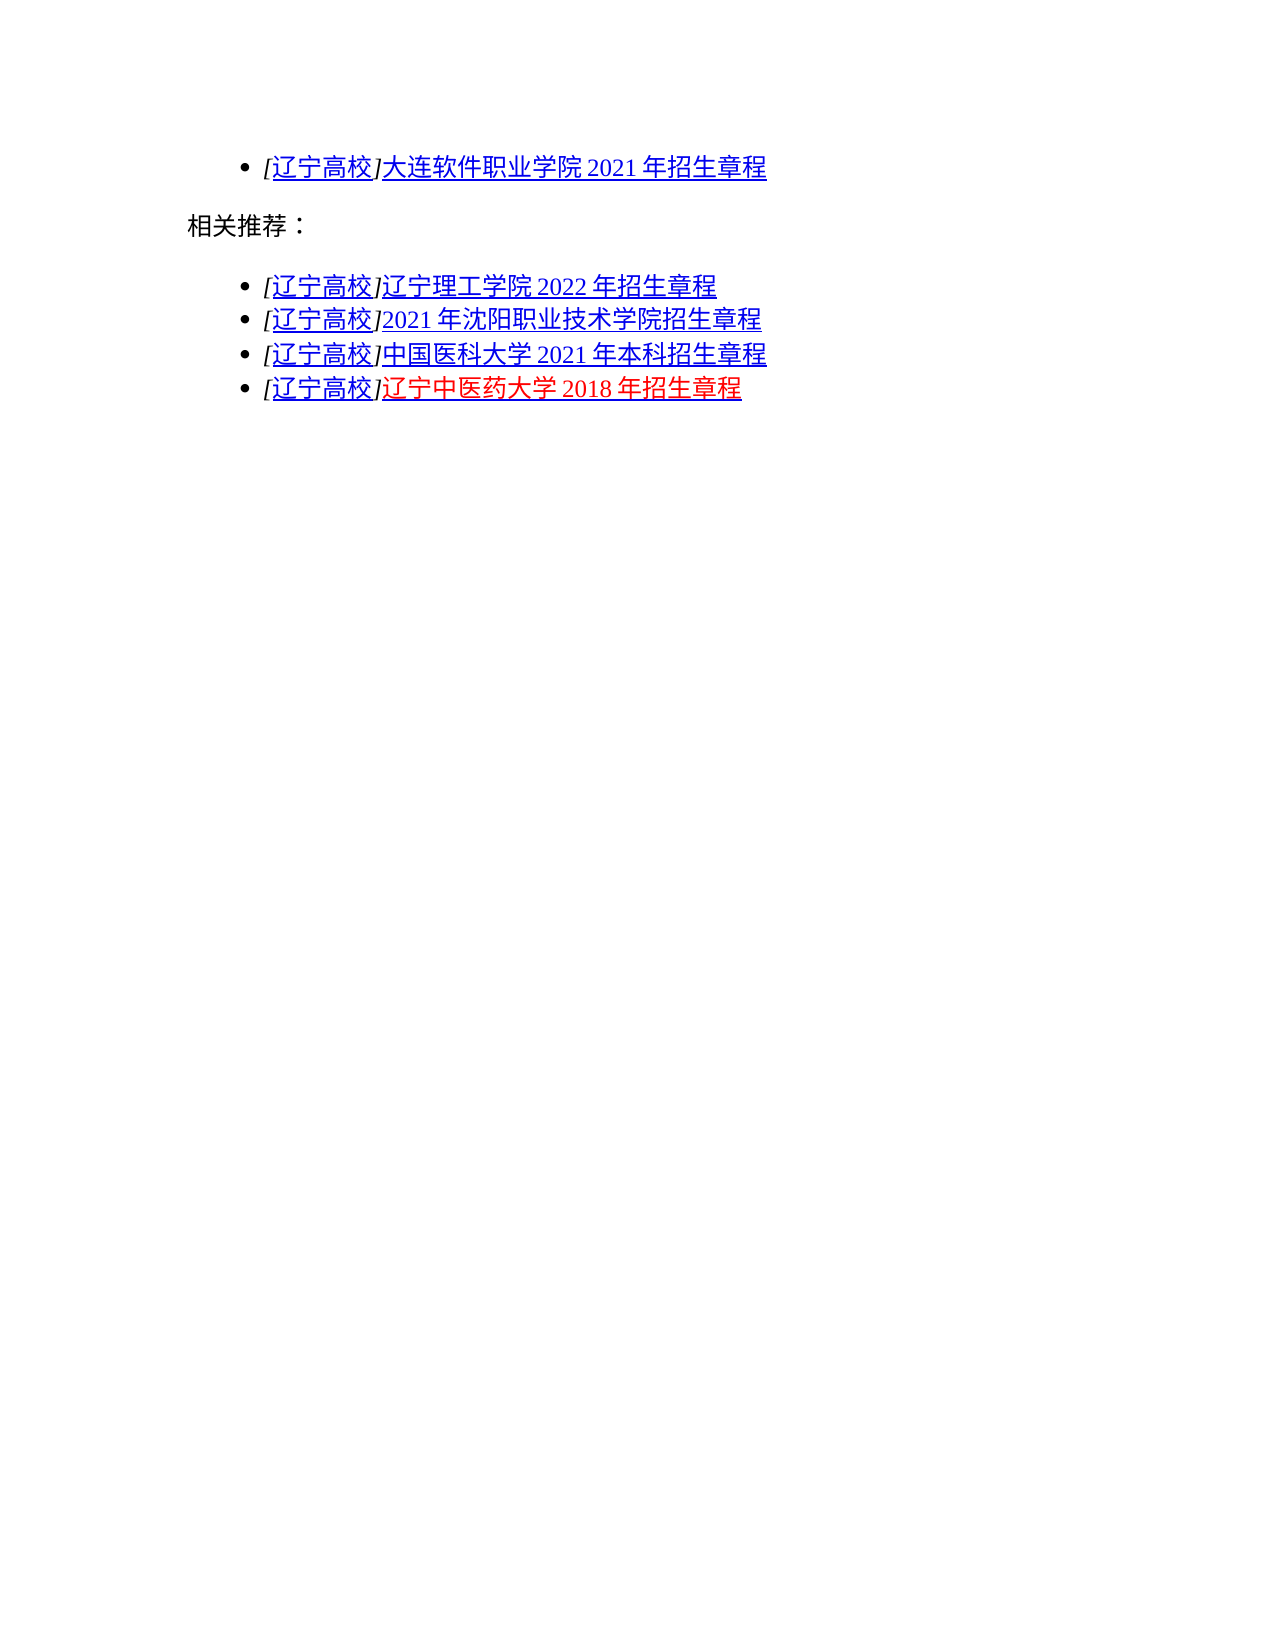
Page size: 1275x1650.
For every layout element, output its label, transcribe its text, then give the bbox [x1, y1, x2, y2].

list [辽宁高校]中国医科大学2021年本科招生章程 [241, 336, 1087, 370]
list [辽宁高校]大连软件职业学院2021年招生章程 [241, 150, 1087, 184]
list [辽宁高校]2021年沈阳职业技术学院招生章程 [241, 302, 1087, 336]
list [辽宁高校]辽宁中医药大学2018年招生章程 [241, 370, 1087, 404]
list [辽宁高校]辽宁理工学院2022年招生章程 [241, 268, 1087, 302]
text 相关推荐： [187, 209, 1087, 243]
